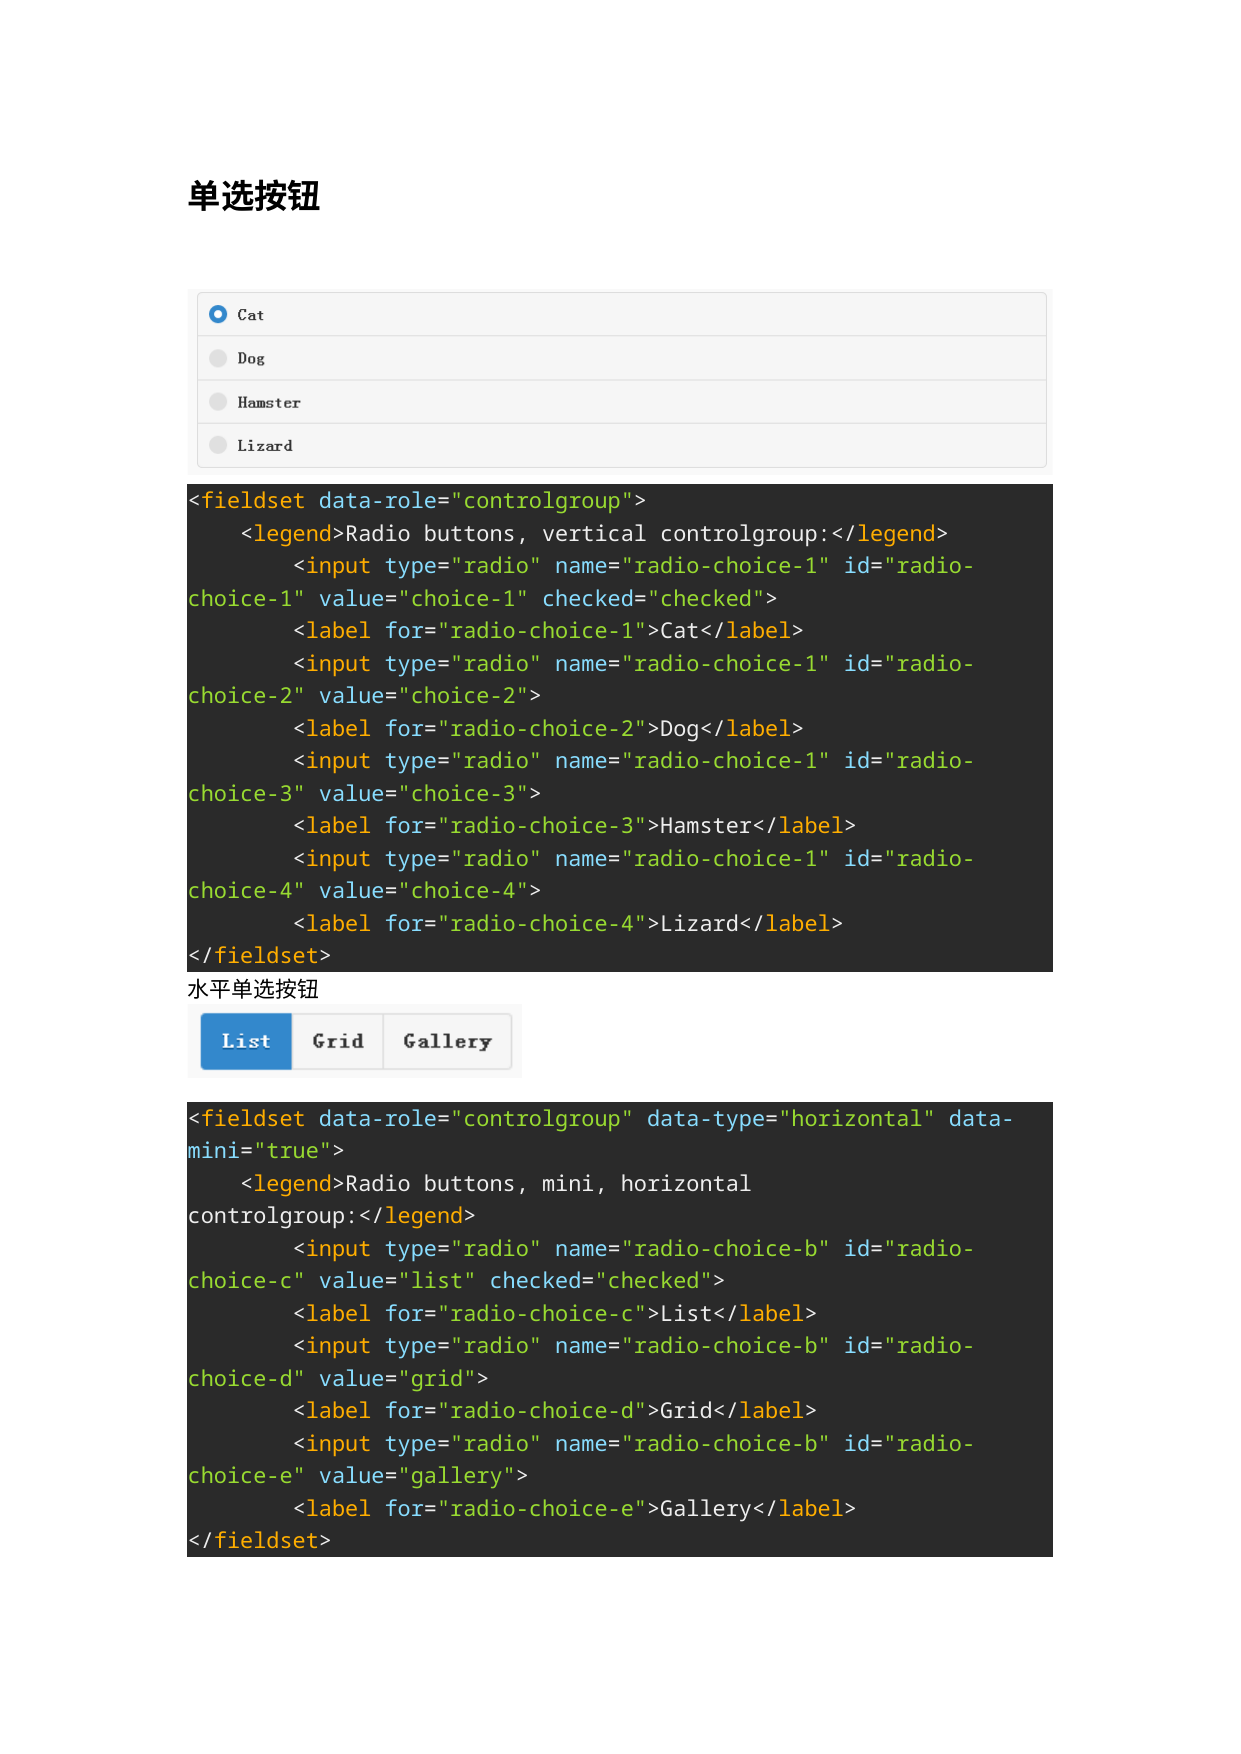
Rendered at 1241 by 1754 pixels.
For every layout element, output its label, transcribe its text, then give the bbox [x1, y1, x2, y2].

text <legend>Radio buttons, mini, horizontal controlgroup:</legend> [187, 1167, 1053, 1232]
text <label for="radio-choice-e">Gallery</label> [187, 1492, 1053, 1524]
picture [187, 289, 1053, 475]
text </fieldset> [187, 939, 1053, 972]
text <input type="radio" name="radio-choice-b" id="radio-choice-d" value="grid"> [187, 1329, 1053, 1394]
text <input type="radio" name="radio-choice-b" id="radio-choice-c" value="list" checked="checked"> [187, 1232, 1053, 1297]
subtitle 单选按钮 [187, 162, 1053, 227]
text <input type="radio" name="radio-choice-1" id="radio-choice-1" value="choice-1" checked="checked"> [187, 549, 1053, 614]
text </fieldset> [187, 1524, 1053, 1557]
text <label for="radio-choice-1">Cat</label> [187, 614, 1053, 647]
picture [187, 1004, 522, 1078]
text <input type="radio" name="radio-choice-1" id="radio-choice-2" value="choice-2"> [187, 647, 1053, 712]
text 水平单选按钮 [187, 972, 1053, 1004]
text <input type="radio" name="radio-choice-b" id="radio-choice-e" value="gallery"> [187, 1427, 1053, 1492]
text <fieldset data-role="controlgroup" data-type="horizontal" data-mini="true"> [187, 1102, 1053, 1167]
text <fieldset data-role="controlgroup"> [187, 484, 1053, 517]
text <label for="radio-choice-d">Grid</label> [187, 1394, 1053, 1427]
text <input type="radio" name="radio-choice-1" id="radio-choice-3" value="choice-3"> [187, 744, 1053, 809]
text <label for="radio-choice-2">Dog</label> [187, 712, 1053, 744]
text <label for="radio-choice-4">Lizard</label> [187, 907, 1053, 939]
text <label for="radio-choice-3">Hamster</label> [187, 809, 1053, 842]
text <input type="radio" name="radio-choice-1" id="radio-choice-4" value="choice-4"> [187, 842, 1053, 907]
text <legend>Radio buttons, vertical controlgroup:</legend> [187, 517, 1053, 549]
text <label for="radio-choice-c">List</label> [187, 1297, 1053, 1329]
